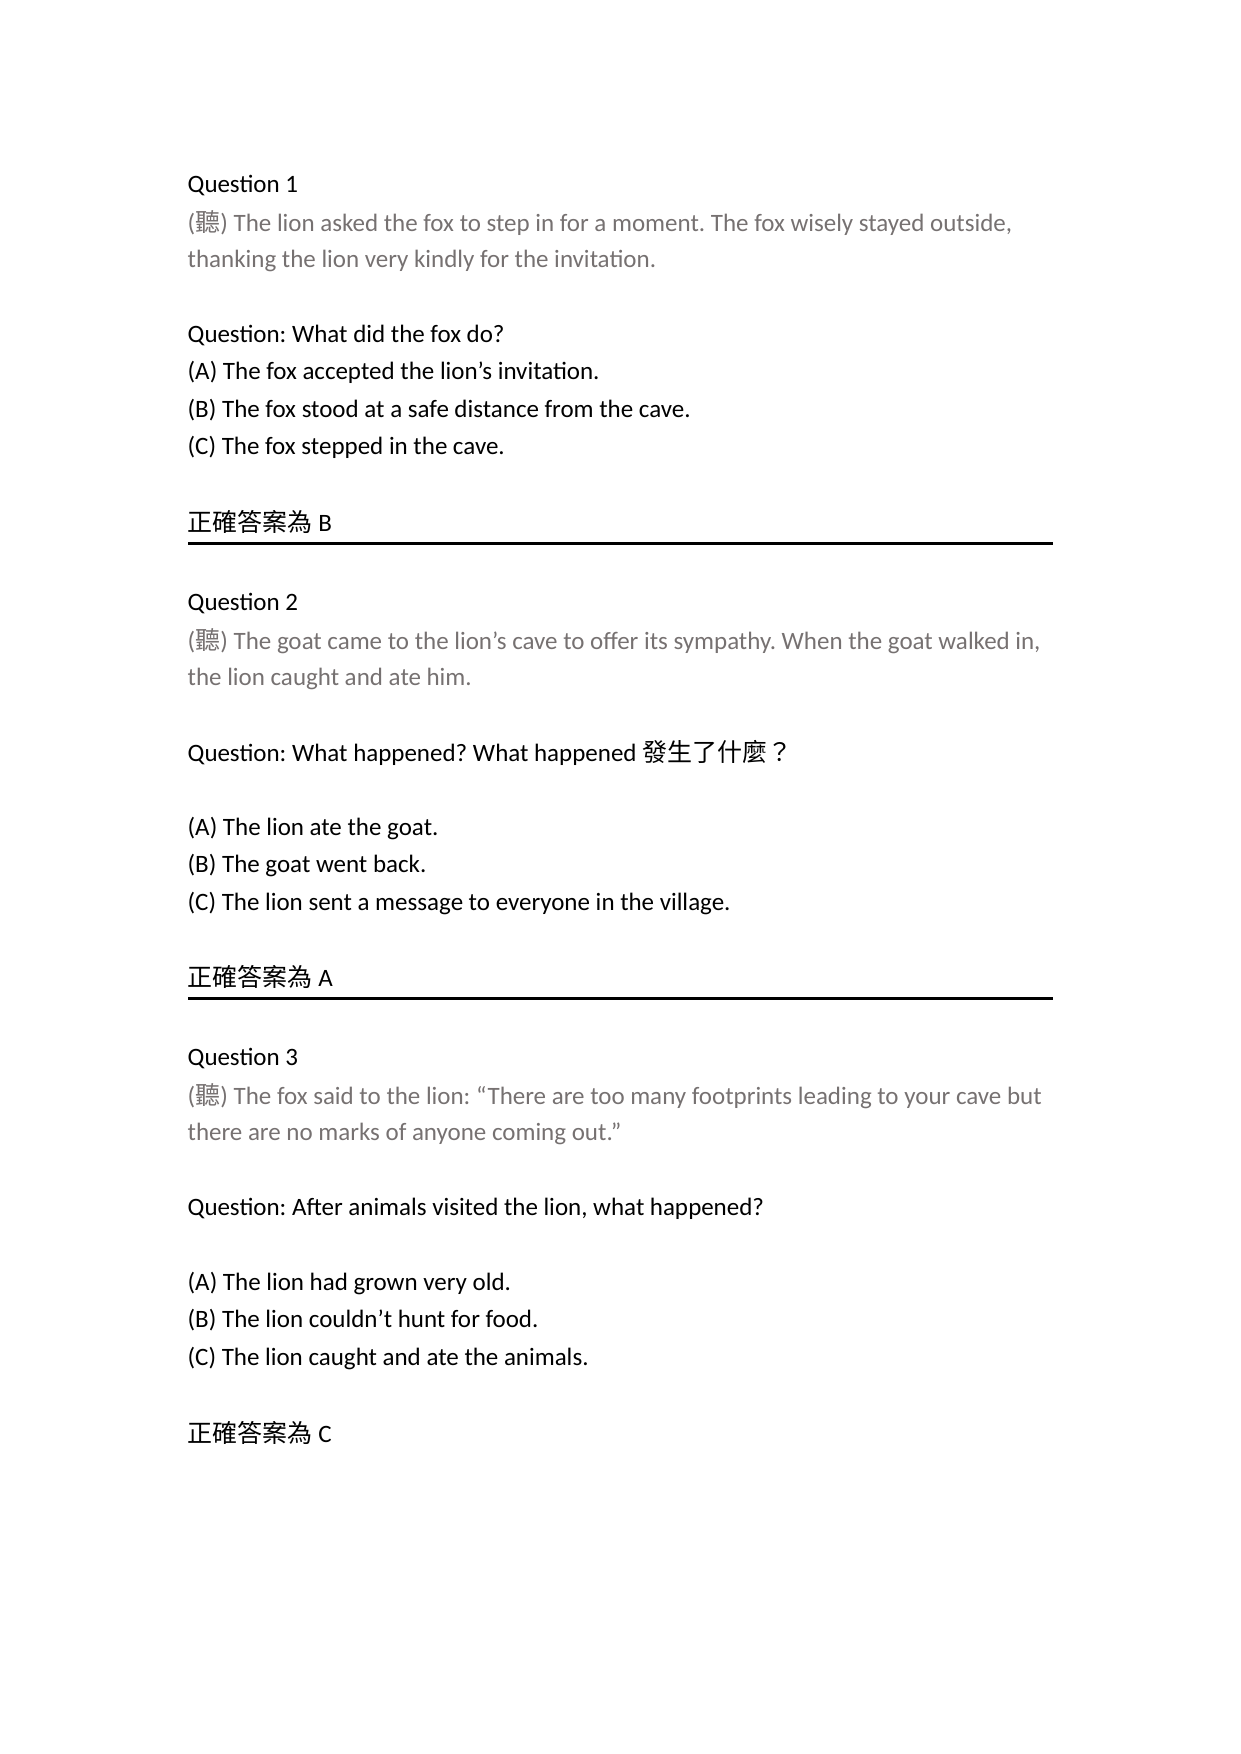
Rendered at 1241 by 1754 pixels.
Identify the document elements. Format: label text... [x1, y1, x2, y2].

text (C) The fox stepped in the cave. [187, 427, 1053, 464]
text (B) The fox stood at a safe distance from the cave. [187, 389, 1053, 427]
text 正確答案為 B [187, 502, 1053, 545]
text Question 1 [187, 164, 1053, 202]
text 正確答案為 A [187, 957, 1053, 1000]
text (B) The goat went back. [187, 845, 1053, 882]
text (聽) The goat came to the lion’s cave to offer its sympathy. When the goat walked in, the lion caught and ate him. [187, 620, 1053, 695]
text Question 2 [187, 582, 1053, 620]
text Question: What happened? What happened 發生了什麼？ [187, 732, 1053, 770]
text (B) The lion couldn’t hunt for food. [187, 1300, 1053, 1337]
text 正確答案為 C [187, 1412, 1053, 1450]
text (A) The lion had grown very old. [187, 1262, 1053, 1300]
text (C) The lion caught and ate the animals. [187, 1337, 1053, 1375]
text (聽) The fox said to the lion: “There are too many footprints leading to your cave but there are no marks of anyone coming out.” [187, 1075, 1053, 1150]
text (A) The fox accepted the lion’s invitation. [187, 352, 1053, 389]
text (C) The lion sent a message to everyone in the village. [187, 882, 1053, 920]
text Question: After animals visited the lion, what happened? [187, 1187, 1053, 1225]
text Question: What did the fox do? [187, 314, 1053, 352]
text (A) The lion ate the goat. [187, 807, 1053, 845]
text (聽) The lion asked the fox to step in for a moment. The fox wisely stayed outside, thanking the lion very kindly for the invitation. [187, 202, 1053, 277]
text Question 3 [187, 1037, 1053, 1075]
